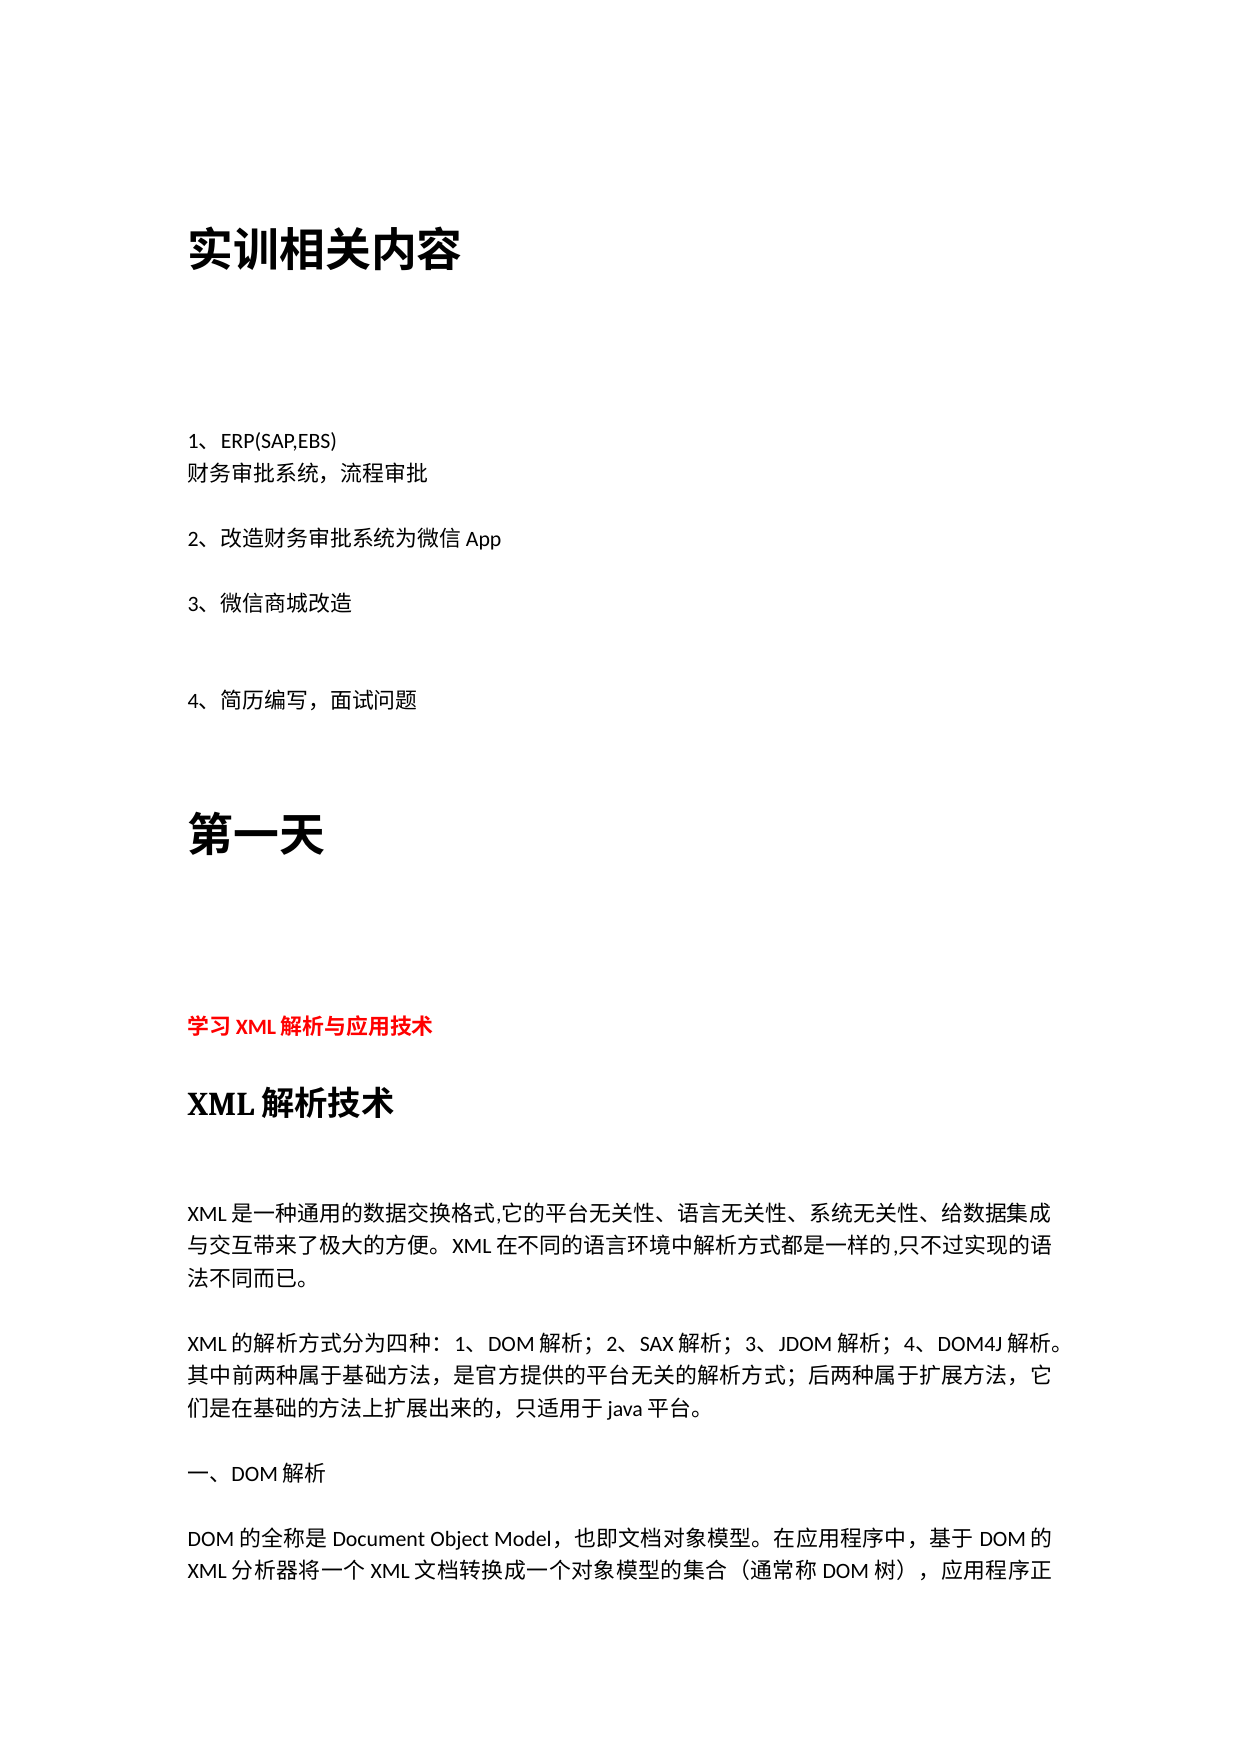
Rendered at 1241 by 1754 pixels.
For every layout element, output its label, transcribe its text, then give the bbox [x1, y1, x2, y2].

text 财务审批系统，流程审批 [187, 455, 1053, 488]
text XML是一种通用的数据交换格式,它的平台无关性、语言无关性、系统无关性、给数据集成与交互带来了极大的方便。XML在不同的语言环境中解析方式都是一样的,只不过实现的语法不同而已。 [187, 1195, 1053, 1293]
subtitle XML解析技术 [187, 1068, 1053, 1133]
text 学习XML解析与应用技术 [187, 1009, 1053, 1041]
subtitle 实训相关内容 [187, 197, 1053, 295]
text 一、DOM解析 [187, 1455, 1053, 1488]
text 3、微信商城改造 [187, 585, 1053, 618]
text XML的解析方式分为四种：1、DOM解析；2、SAX解析；3、JDOM解析；4、DOM4J解析。其中前两种属于基础方法，是官方提供的平台无关的解析方式；后两种属于扩展方法，它们是在基础的方法上扩展出来的，只适用于java平台。 [187, 1325, 1053, 1423]
text 4、简历编写，面试问题 [187, 683, 1053, 715]
text 1、ERP(SAP,EBS) [187, 423, 1053, 455]
subtitle 第一天 [187, 783, 1053, 881]
text 2、改造财务审批系统为微信App [187, 520, 1053, 553]
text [187, 1520, 1053, 1585]
